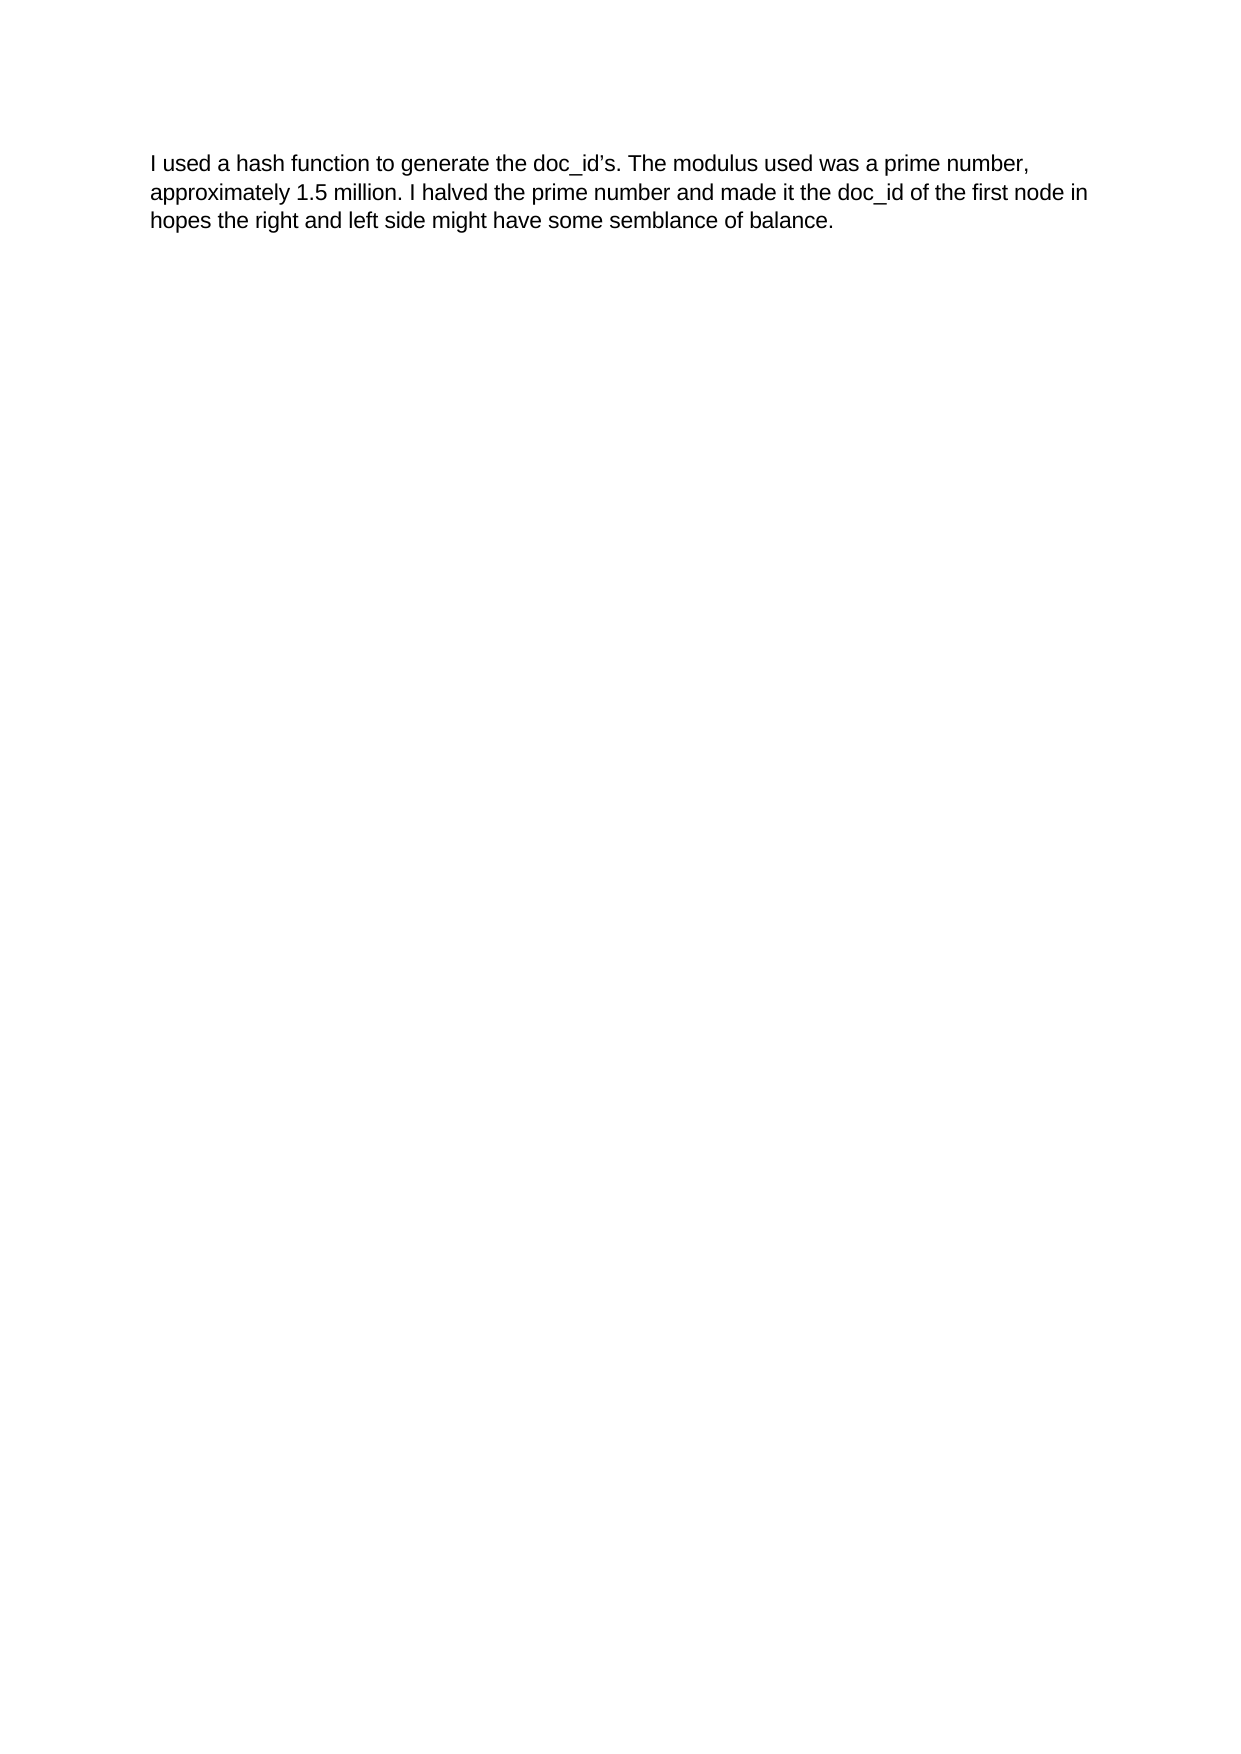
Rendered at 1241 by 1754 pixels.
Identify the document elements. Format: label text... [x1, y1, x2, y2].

text I used a hash function to generate the doc_id’s. The modulus used was a prime number, approximately 1.5 million. I halved the prime number and made it the doc_id of the first node in hopes the right and left side might have some semblance of balance. [150, 150, 1090, 233]
